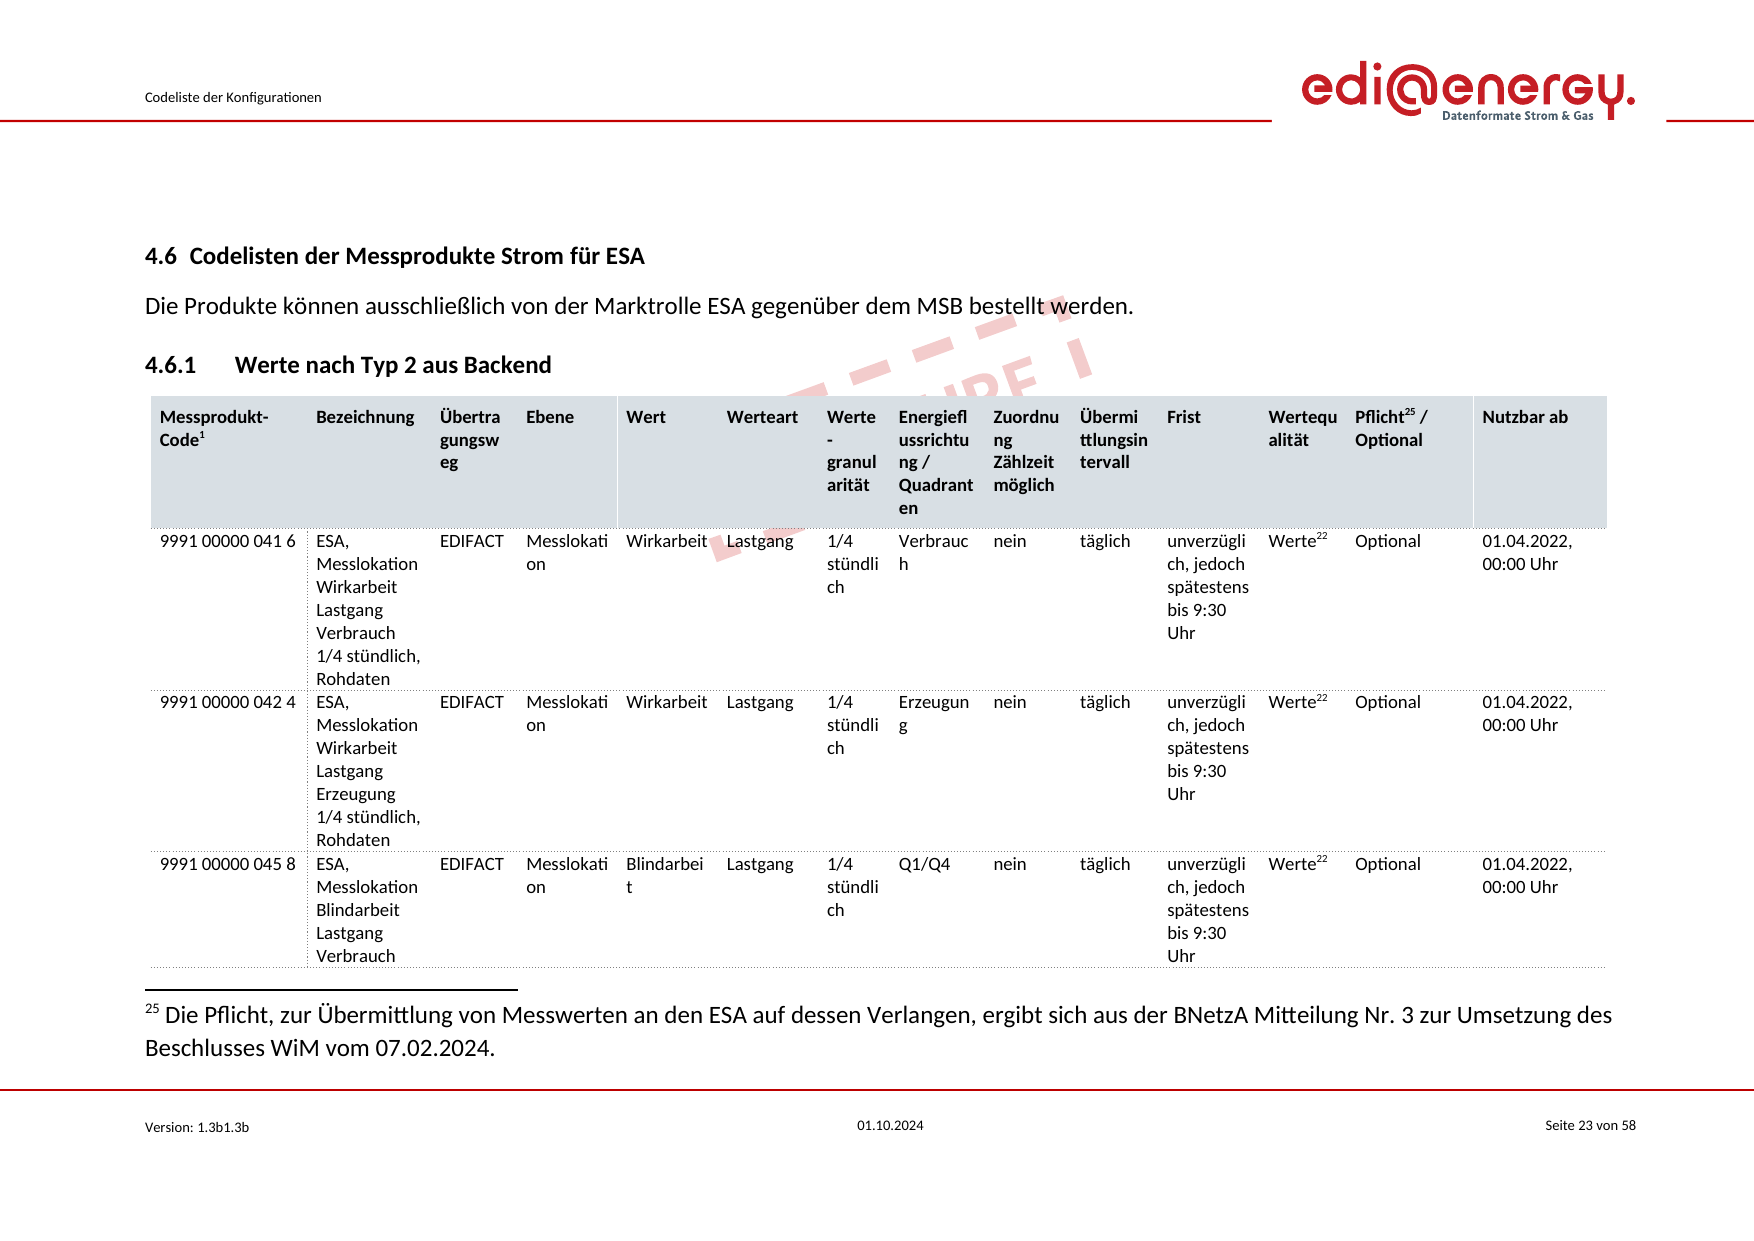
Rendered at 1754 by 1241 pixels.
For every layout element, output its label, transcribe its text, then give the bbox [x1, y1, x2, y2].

table_cell 9991 00000 042 4 [151, 690, 307, 851]
table_cell 9991 00000 041 6 [151, 528, 307, 690]
table_cell Optional [1346, 528, 1473, 690]
table_cell nein [984, 851, 1071, 967]
table_cell Verbrauch [890, 528, 984, 690]
table_cell ESA, Messlokation Blindarbeit Lastgang Verbrauch 1/4 stündlich, Rohdaten [307, 851, 431, 967]
table_cell Q1/Q4 [890, 851, 984, 967]
table_cell Lastgang [718, 528, 818, 690]
table_header Werte- granularität [818, 396, 890, 528]
table_cell Messlokation [517, 528, 617, 690]
table_header Messprodukt-Code1 [151, 396, 307, 528]
table_cell täglich [1071, 690, 1158, 851]
table_cell täglich [1071, 851, 1158, 967]
table_header Werteart [718, 396, 818, 528]
table_cell 9991 00000 045 8 [151, 851, 307, 967]
table_header Übermittlungsintervall [1071, 396, 1158, 528]
table_header Pflicht / Optional [1346, 396, 1473, 528]
table_cell Wirkarbeit [618, 528, 718, 690]
table_cell Optional [1346, 851, 1473, 967]
table_cell nein [984, 528, 1071, 690]
table_cell Wirkarbeit [618, 690, 718, 851]
table_cell Optional [1346, 690, 1473, 851]
table_header Energieflussrichtung / Quadranten [890, 396, 984, 528]
subtitle Werte nach Typ 2 aus Backend [145, 346, 1636, 379]
table_header Zuordnung Zählzeit möglich [984, 396, 1071, 528]
table_cell Blindarbeit [618, 851, 718, 967]
table_cell 01.04.2022, 00:00 Uhr [1474, 851, 1607, 967]
table_header Frist [1158, 396, 1259, 528]
table_cell täglich [1071, 528, 1158, 690]
table_cell Werte22 [1259, 851, 1346, 967]
table_header Ebene [517, 396, 617, 528]
table_cell Lastgang [718, 851, 818, 967]
table_header Übertragungsweg [431, 396, 517, 528]
table_cell ESA, Messlokation Wirkarbeit Lastgang Erzeugung 1/4 stündlich, Rohdaten [307, 690, 431, 851]
table_cell EDIFACT [431, 851, 517, 967]
table_cell nein [984, 690, 1071, 851]
table_cell EDIFACT [431, 528, 517, 690]
table_cell Werte22 [1259, 690, 1346, 851]
table_cell 1/4 stündlich [818, 528, 890, 690]
table_cell EDIFACT [431, 690, 517, 851]
table_cell Werte22 [1259, 528, 1346, 690]
subtitle Codelisten der Messprodukte Strom für ESA [145, 238, 1636, 271]
table_header Nutzbar ab [1474, 396, 1607, 528]
table_cell Messlokation [517, 690, 617, 851]
table_cell unverzüglich, jedoch spätestens bis 9:30 Uhr [1158, 851, 1259, 967]
table_cell unverzüglich, jedoch spätestens bis 9:30 Uhr [1158, 690, 1259, 851]
table_header Wert [618, 396, 718, 528]
table_cell ESA, Messlokation Wirkarbeit Lastgang Verbrauch 1/4 stündlich, Rohdaten [307, 528, 431, 690]
text Die Produkte können ausschließlich von der Marktrolle ESA gegenüber dem MSB bestellt werden. [145, 288, 1636, 321]
table_cell 01.04.2022, 00:00 Uhr [1474, 690, 1607, 851]
table_cell 01.04.2022, 00:00 Uhr [1474, 528, 1607, 690]
table_cell Erzeugung [890, 690, 984, 851]
table_cell Lastgang [718, 690, 818, 851]
table_header Wertequalität [1259, 396, 1346, 528]
table_cell Messlokation [517, 851, 617, 967]
table_cell 1/4 stündlich [818, 851, 890, 967]
table_header Bezeichnung [307, 396, 431, 528]
table_cell unverzüglich, jedoch spätestens bis 9:30 Uhr [1158, 528, 1259, 690]
table_cell 1/4 stündlich [818, 690, 890, 851]
